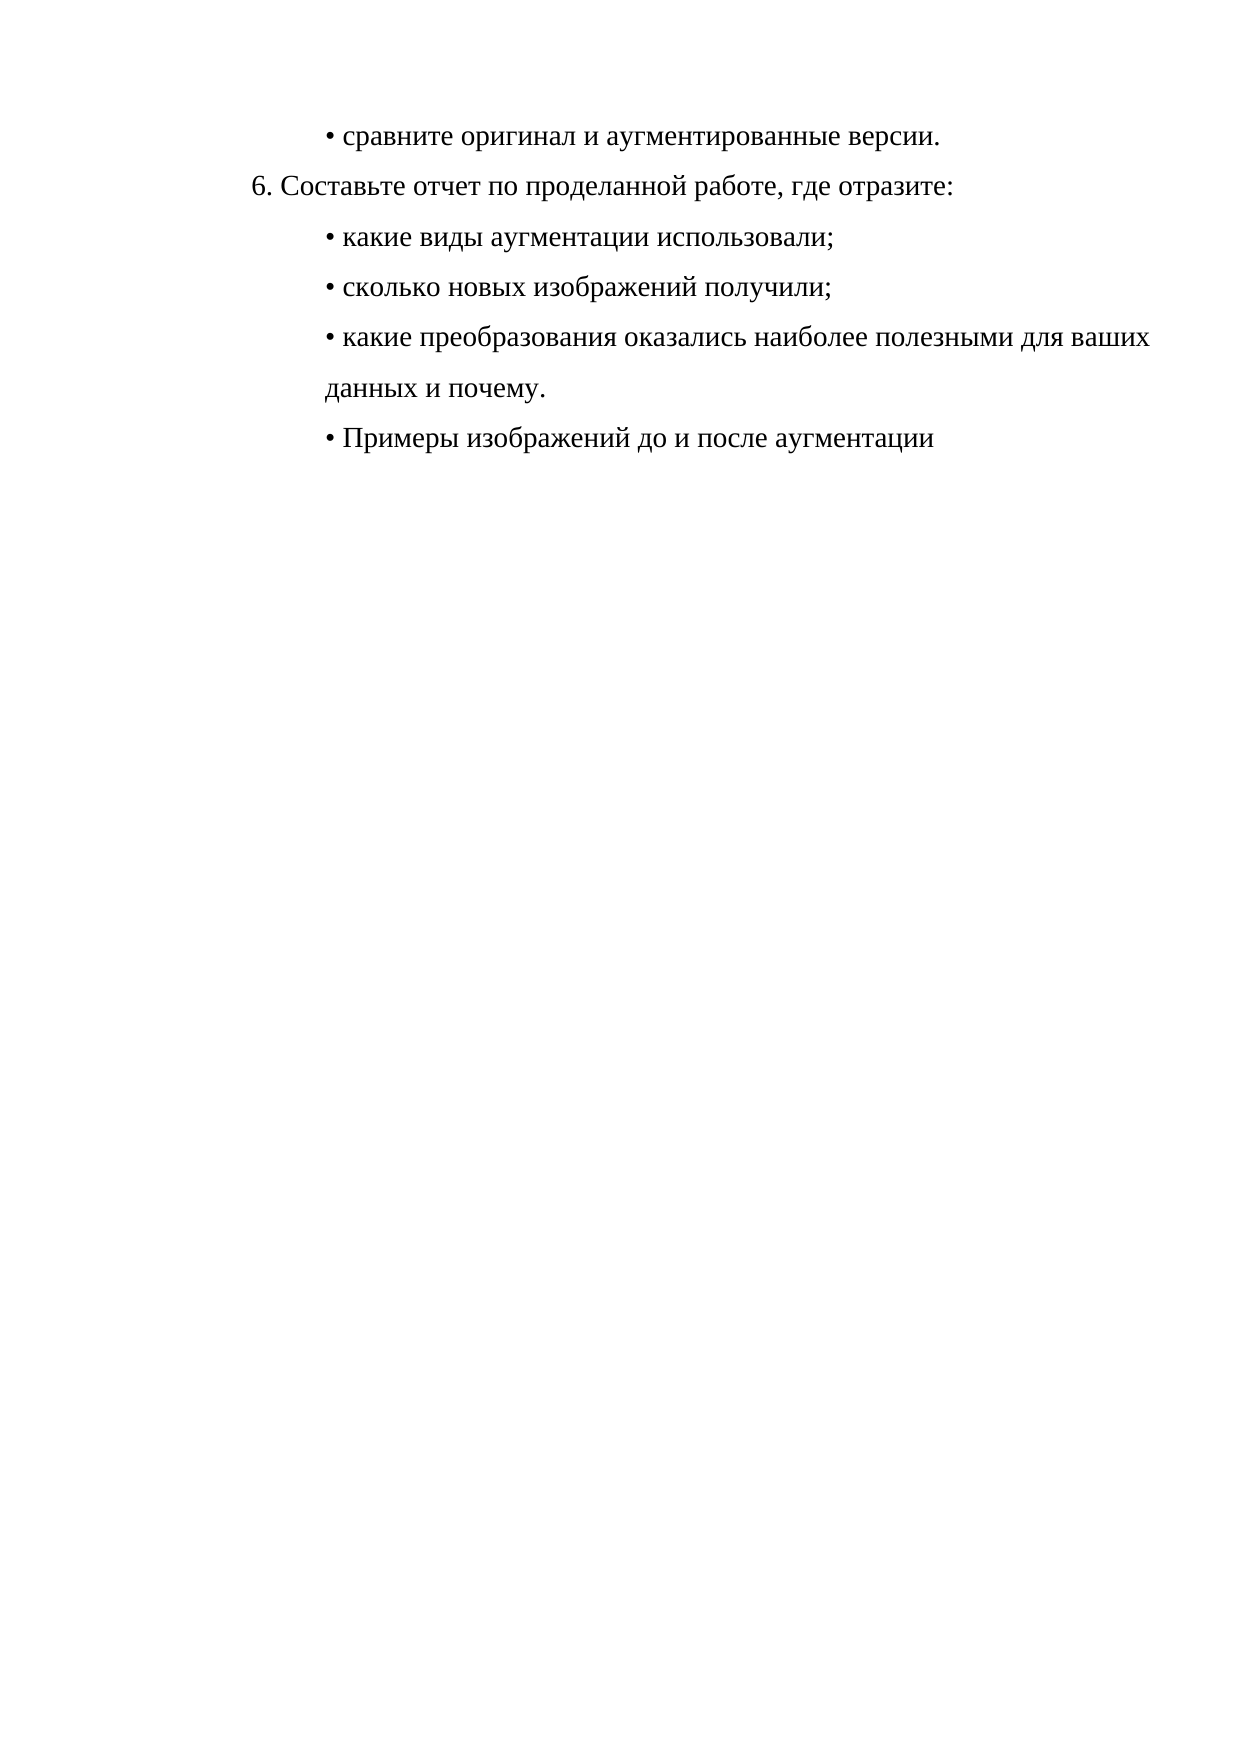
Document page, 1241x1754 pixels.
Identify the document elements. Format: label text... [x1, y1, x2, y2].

text данных и почему. [251, 370, 1152, 403]
text • Примеры изображений до и после аугментации [251, 420, 1152, 453]
text 6. Составьте отчет по проделанной работе, где отразите: [177, 168, 1152, 202]
text • сравните оригинал и аугментированные версии. [251, 118, 1152, 152]
text • сколько новых изображений получили; [251, 269, 1152, 303]
text • какие виды аугментации использовали; [251, 219, 1152, 252]
text • какие преобразования оказались наиболее полезными для ваших [251, 319, 1152, 353]
